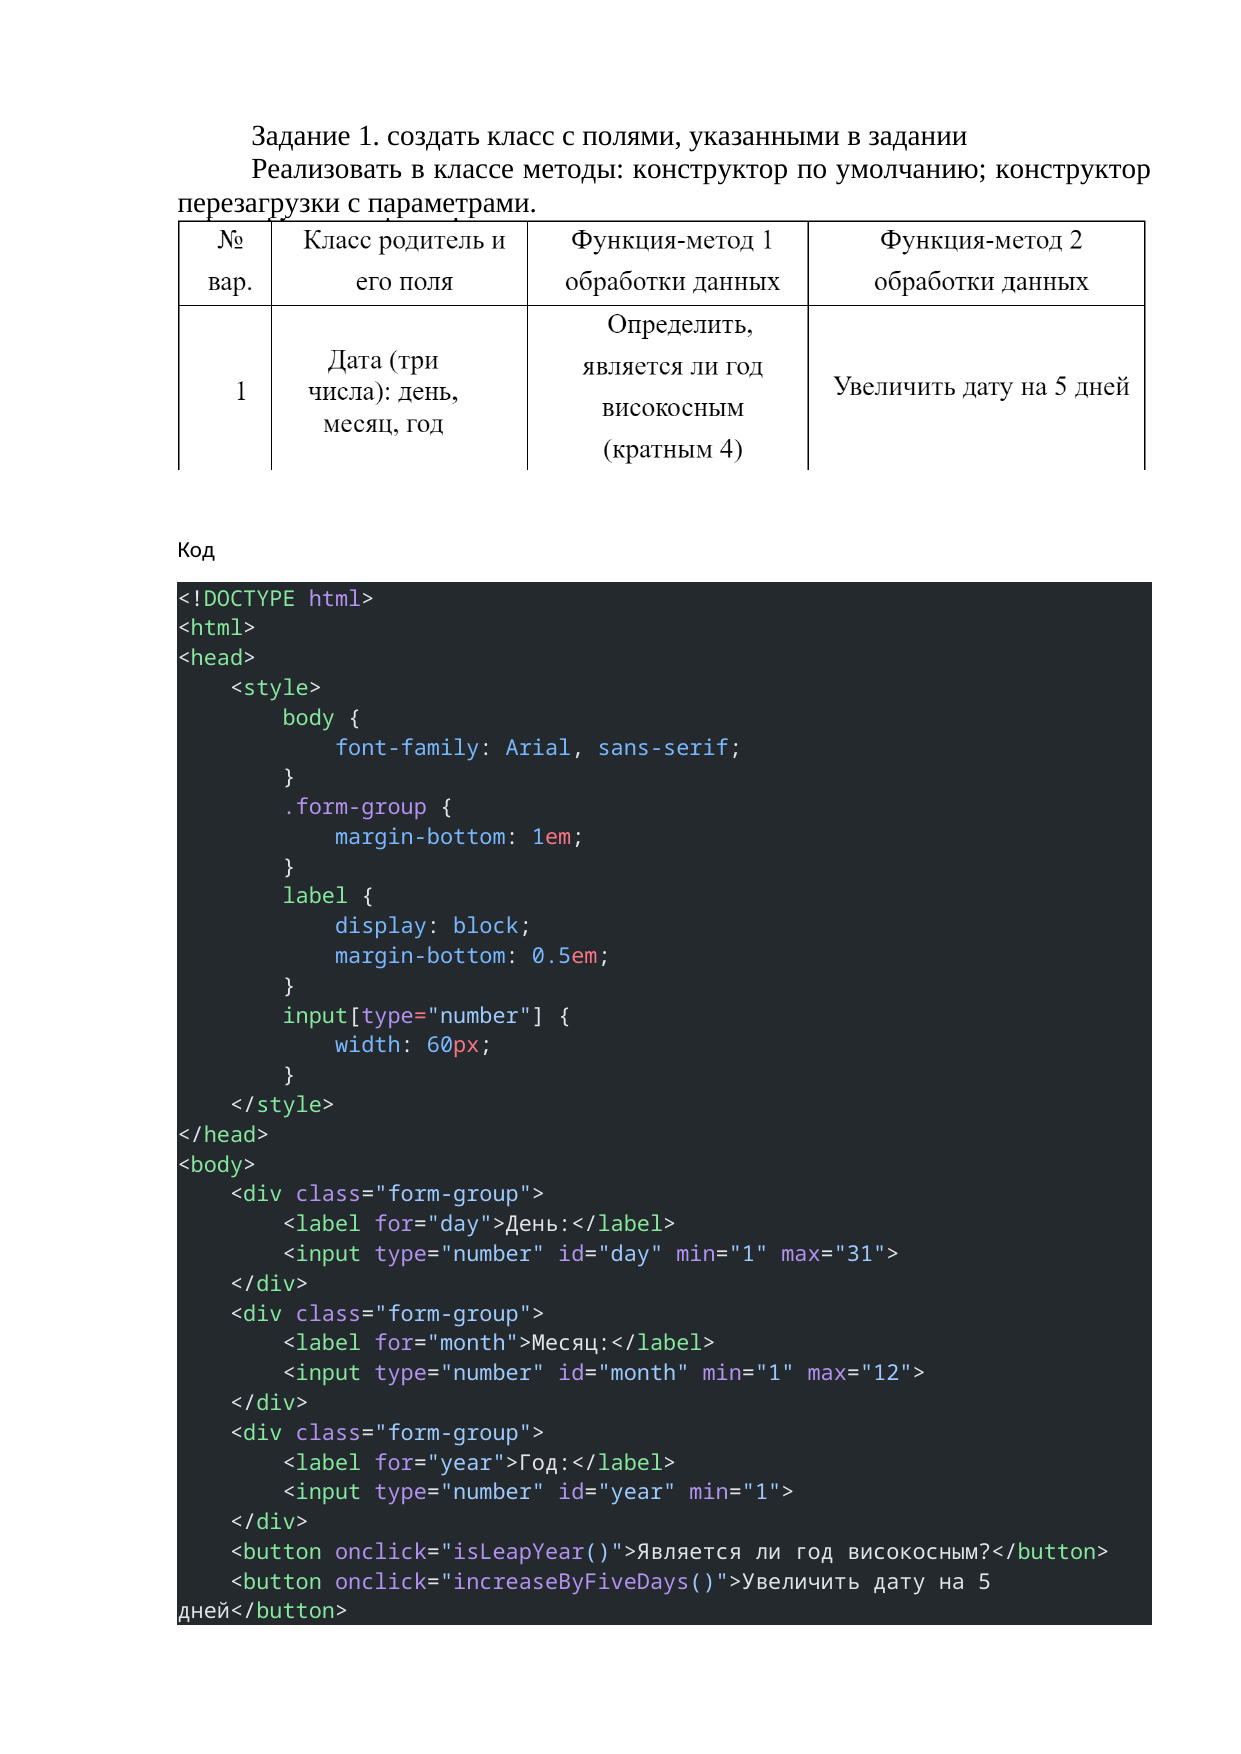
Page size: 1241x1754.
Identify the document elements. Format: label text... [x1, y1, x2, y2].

text <button onclick="isLeapYear()">Является ли год високосным?</button> [177, 1536, 1152, 1566]
picture [177, 218, 1152, 470]
text } [177, 1059, 1152, 1089]
text </div> [177, 1506, 1152, 1536]
text font-family: Arial, sans-serif; [177, 731, 1152, 761]
text </div> [177, 1268, 1152, 1297]
text body { [177, 702, 1152, 731]
text <label for="year">Год:</label> [177, 1446, 1152, 1476]
text <!DOCTYPE html> [177, 582, 1152, 612]
text .form-group { [177, 791, 1152, 821]
text <div class="form-group"> [177, 1417, 1152, 1446]
text margin-bottom: 1em; [177, 821, 1152, 851]
text <style> [177, 672, 1152, 702]
text <html> [177, 612, 1152, 642]
text } [177, 761, 1152, 791]
text <input type="number" id="year" min="1"> [177, 1476, 1152, 1506]
text <label for="month">Месяц:</label> [177, 1327, 1152, 1357]
text <button onclick="increaseByFiveDays()">Увеличить дату на 5 дней</button> [177, 1566, 1152, 1625]
text margin-bottom: 0.5em; [177, 940, 1152, 970]
text Задание 1. создать класс с полями, указанными в задании [177, 118, 1152, 152]
text <head> [177, 642, 1152, 672]
text <div class="form-group"> [177, 1297, 1152, 1327]
text Реализовать в классе методы: конструктор по умолчанию; конструктор перезагрузки с параметрами. [177, 152, 1152, 218]
text <label for="day">День:</label> [177, 1208, 1152, 1238]
text width: 60px; [177, 1029, 1152, 1059]
text label { [177, 880, 1152, 910]
text <div class="form-group"> [177, 1178, 1152, 1208]
text } [177, 851, 1152, 880]
text input[type="number"] { [177, 999, 1152, 1029]
text </div> [177, 1387, 1152, 1417]
text </head> [177, 1119, 1152, 1148]
text </style> [177, 1089, 1152, 1119]
text <body> [177, 1148, 1152, 1178]
text display: block; [177, 910, 1152, 940]
text <input type="number" id="month" min="1" max="12"> [177, 1357, 1152, 1387]
text <input type="number" id="day" min="1" max="31"> [177, 1238, 1152, 1268]
text } [177, 970, 1152, 999]
text Код [177, 536, 1152, 564]
